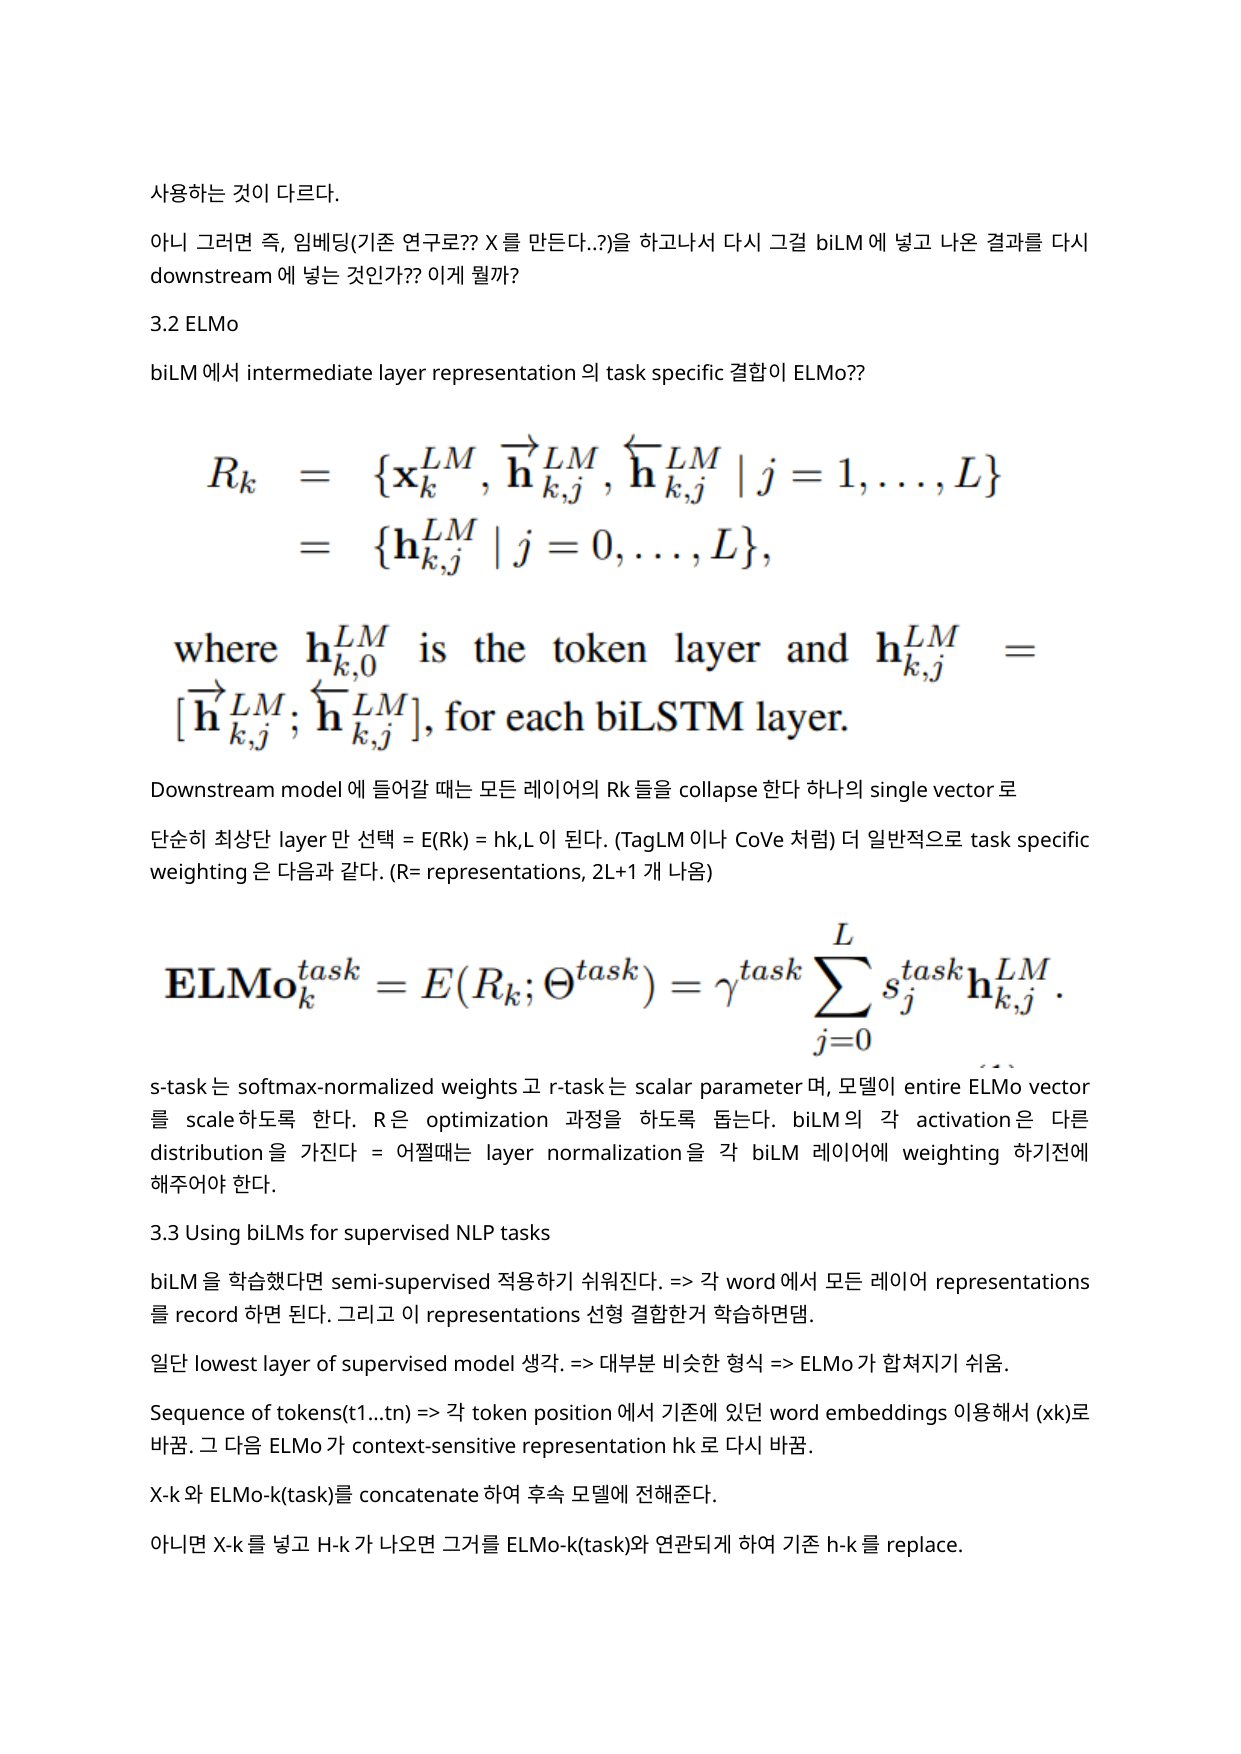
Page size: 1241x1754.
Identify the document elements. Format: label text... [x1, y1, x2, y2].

text Downstream model에 들어갈 때는 모든 레이어의 Rk들을 collapse한다 하나의 single vector로 [150, 773, 1090, 804]
picture [150, 405, 1091, 755]
text 단순히 최상단 layer만 선택 = E(Rk) = hk,L이 된다. (TagLM이나 CoVe 처럼) 더 일반적으로 task specific weighting은 다음과 같다. (R= representations, 2L+1개 나옴) [150, 823, 1090, 886]
text X-k와 ELMo-k(task)를 concatenate하여 후속 모델에 전해준다. [150, 1479, 1090, 1509]
text s-task는 softmax-normalized weights고 r-task는 scalar parameter며, 모델이 entire ELMo vector를 scale하도록 한다. R은 optimization 과정을 하도록 돕는다. biLM의 각 activation은 다른 distribution을 가진다 = 어쩔때는 layer normalization을 각 biLM 레이어에 weighting 하기전에 해주어야 한다. [150, 1068, 1090, 1199]
text 일단 lowest layer of supervised model 생각. => 대부분 비슷한 형식 => ELMo가 합쳐지기 쉬움. [150, 1347, 1090, 1378]
picture [150, 905, 1091, 1068]
text biLM에서 intermediate layer representation의 task specific 결합이 ELMo?? [150, 356, 1090, 386]
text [150, 177, 1090, 207]
text 3.2 ELMo [150, 309, 1090, 337]
text biLM을 학습했다면 semi-supervised 적용하기 쉬워진다. => 각 word에서 모든 레이어 representations를 record 하면 된다. 그리고 이 representations 선형 결합한거 학습하면댐. [150, 1265, 1090, 1328]
text Sequence of tokens(t1…tn) => 각 token position에서 기존에 있던 word embeddings 이용해서 (xk)로 바꿈. 그 다음 ELMo가 context-sensitive representation hk로 다시 바꿈. [150, 1397, 1090, 1460]
text 아니면 X-k를 넣고 H-k가 나오면 그거를 ELMo-k(task)와 연관되게 하여 기존 h-k를 replace. [150, 1528, 1090, 1558]
text 아니 그러면 즉, 임베딩(기존 연구로?? X를 만든다..?)을 하고나서 다시 그걸 biLM에 넣고 나온 결과를 다시 downstream에 넣는 것인가?? 이게 뭘까? [150, 227, 1090, 289]
text 3.3 Using biLMs for supervised NLP tasks [150, 1218, 1090, 1246]
